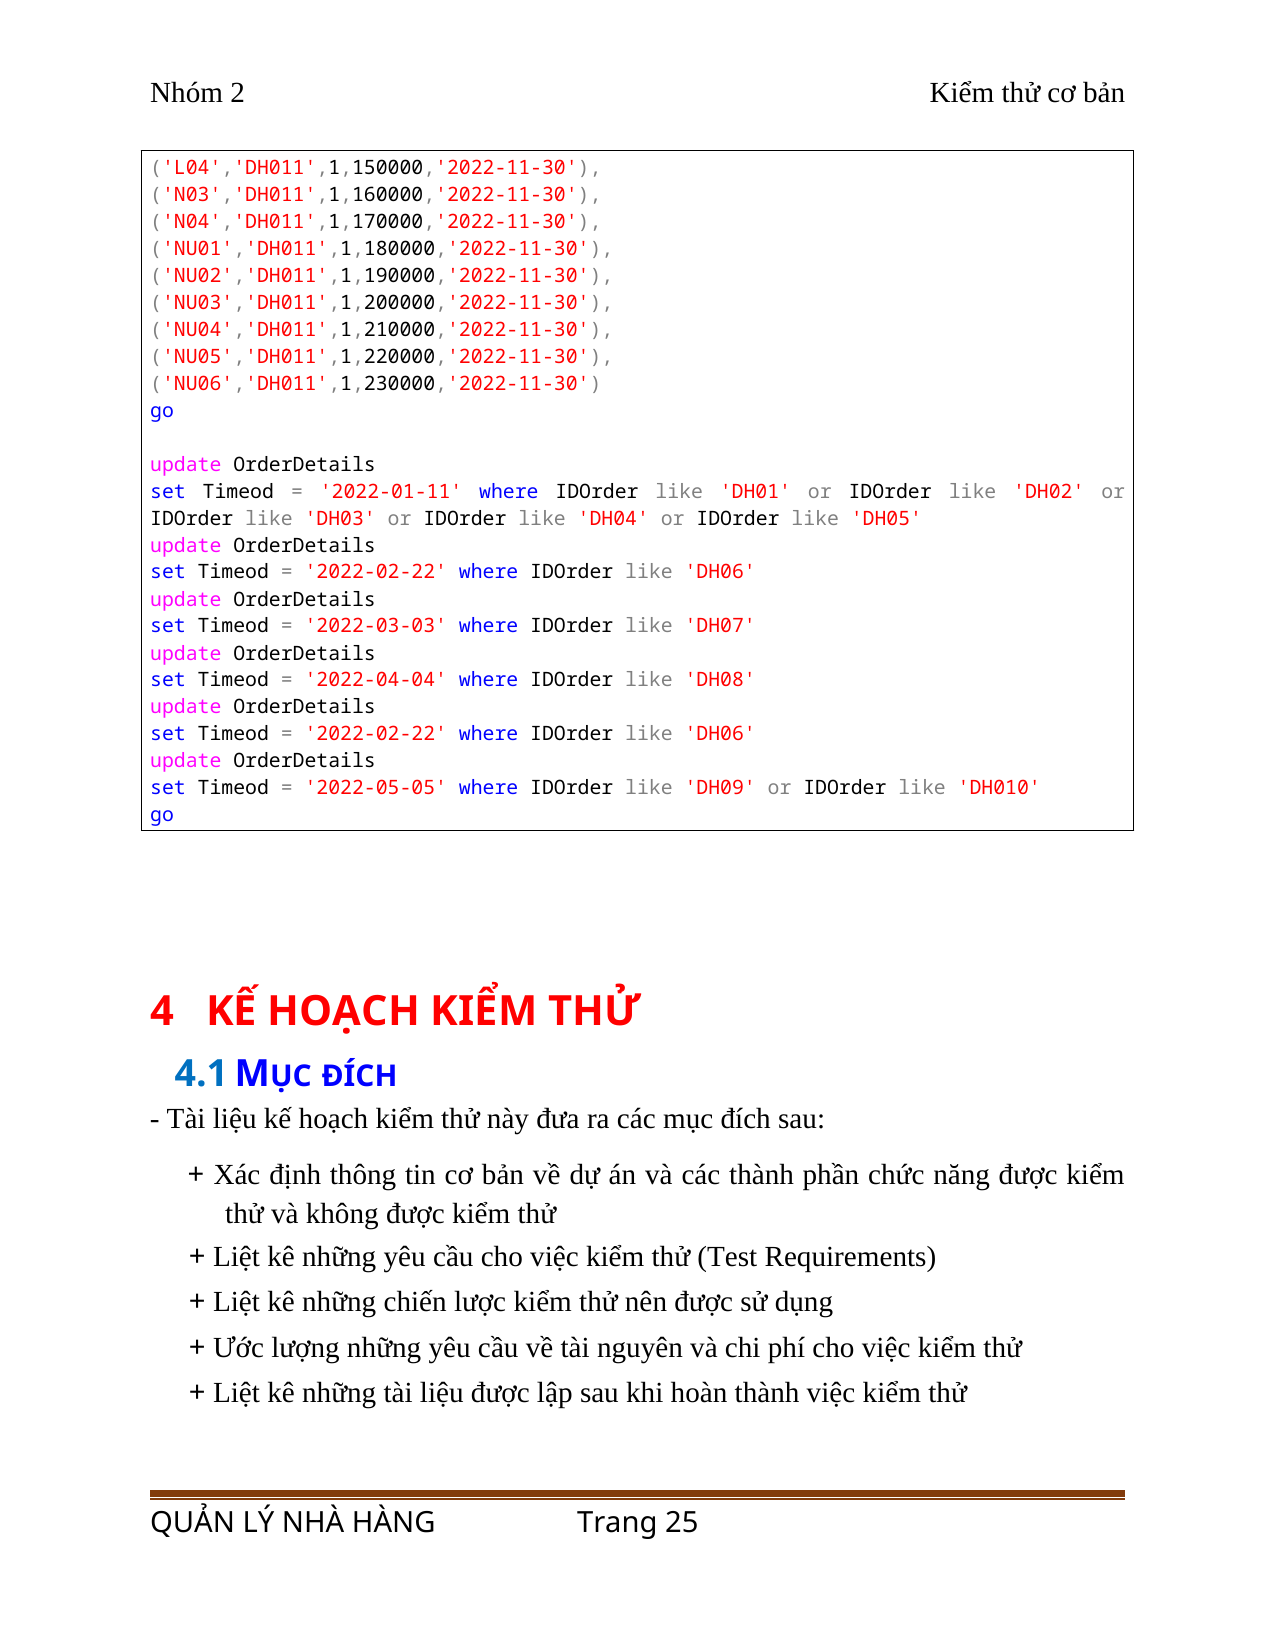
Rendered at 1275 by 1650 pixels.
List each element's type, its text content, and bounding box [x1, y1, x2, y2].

text set Timeod = '2022-04-04' where IDOrder like 'DH08' [150, 666, 1125, 693]
text set Timeod = '2022-03-03' where IDOrder like 'DH07' [150, 612, 1125, 639]
text set Timeod = '2022-02-22' where IDOrder like 'DH06' [150, 720, 1125, 747]
text + Xác định thông tin cơ bản về dự án và các thành phần chức năng được kiểm thử và không được kiểm thử [187, 1153, 1125, 1229]
text go [142, 797, 1133, 830]
text - Tài liệu kế hoạch kiểm thử này đưa ra các mục đích sau: [149, 1101, 1125, 1135]
text + Liệt kê những chiến lược kiểm thử nên được sử dụng [188, 1281, 1125, 1320]
text + Liệt kê những tài liệu được lập sau khi hoàn thành việc kiểm thử [188, 1371, 1125, 1411]
text update OrderDetails [150, 450, 1125, 477]
text ('NU06','DH011',1,230000,'2022-11-30') [150, 369, 1125, 396]
text ('NU03','DH011',1,200000,'2022-11-30'), [150, 288, 1125, 315]
text + Ước lượng những yêu cầu về tài nguyên và chi phí cho việc kiểm thử [188, 1326, 1125, 1366]
text update OrderDetails [150, 747, 1125, 774]
text + Liệt kê những yêu cầu cho việc kiểm thử (Test Requirements) [188, 1235, 1125, 1275]
text ('NU04','DH011',1,210000,'2022-11-30'), [150, 315, 1125, 342]
text set Timeod = '2022-01-11' where IDOrder like 'DH01' or IDOrder like 'DH02' or IDOrder like 'DH03' or IDOrder like 'DH04' or IDOrder like 'DH05' [150, 477, 1125, 531]
text update OrderDetails [150, 693, 1125, 720]
text ('N04','DH011',1,170000,'2022-11-30'), [150, 207, 1125, 234]
text ('NU05','DH011',1,220000,'2022-11-30'), [150, 342, 1125, 369]
text ('NU02','DH011',1,190000,'2022-11-30'), [150, 261, 1125, 288]
text update OrderDetails [150, 639, 1125, 666]
text ('N03','DH011',1,160000,'2022-11-30'), [150, 180, 1125, 207]
text set Timeod = '2022-05-05' where IDOrder like 'DH09' or IDOrder like 'DH010' [150, 774, 1125, 797]
text set Timeod = '2022-02-22' where IDOrder like 'DH06' [150, 558, 1125, 585]
subtitle Kế HOẠCH KIỂM THỬ [150, 981, 1125, 1038]
subtitle Mục đích [174, 1046, 1125, 1097]
text update OrderDetails [150, 585, 1125, 612]
text go [150, 396, 1125, 423]
text ('NU01','DH011',1,180000,'2022-11-30'), [150, 234, 1125, 261]
text update OrderDetails [150, 531, 1125, 558]
text ('L04','DH011',1,150000,'2022-11-30'), [142, 151, 1133, 180]
